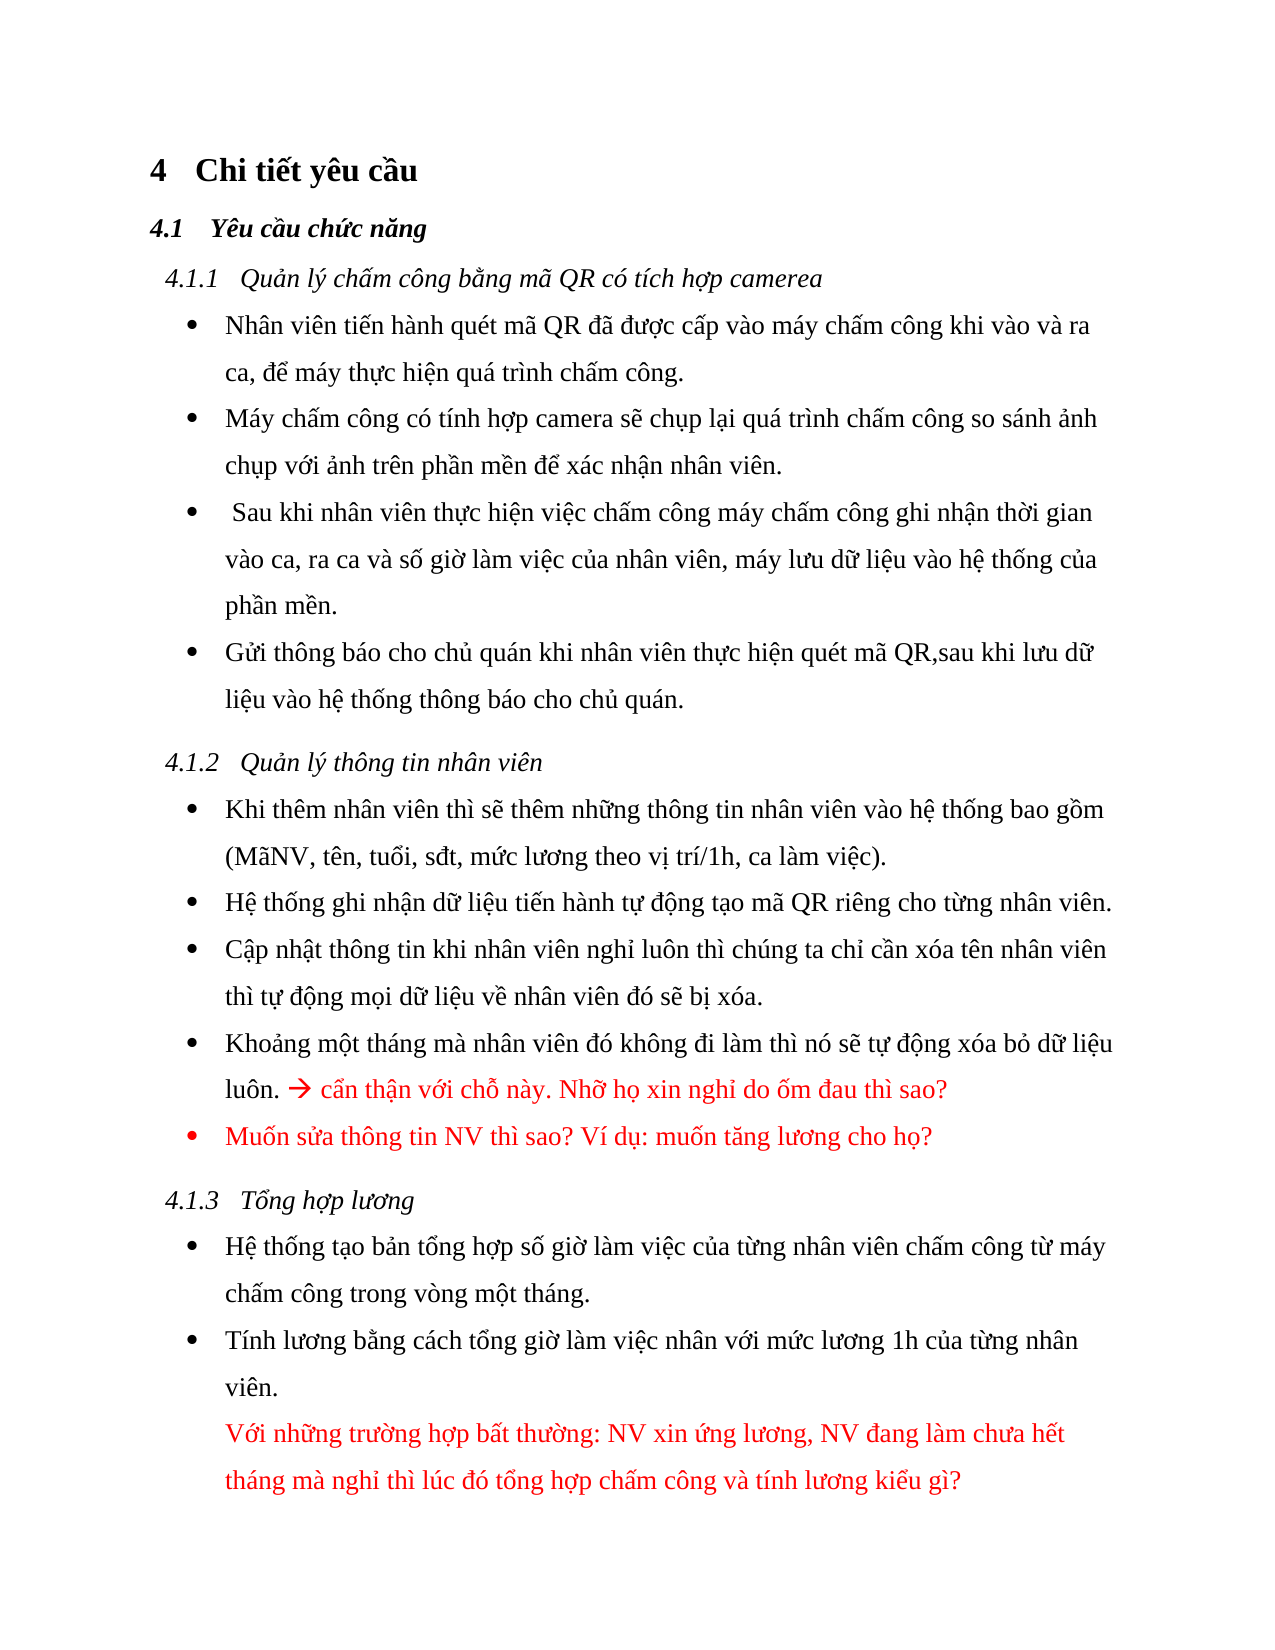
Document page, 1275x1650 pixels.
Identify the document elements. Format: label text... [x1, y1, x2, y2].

list Tính lương bằng cách tổng giờ làm việc nhân với mức lương 1h của từng nhân viên. [187, 1324, 1125, 1402]
list Máy chấm công có tính hợp camera sẽ chụp lại quá trình chấm công so sánh ảnh chụp với ảnh trên phần mền để xác nhận nhân viên. [187, 403, 1125, 481]
list Nhân viên tiến hành quét mã QR đã được cấp vào máy chấm công khi vào và ra ca, để máy thực hiện quá trình chấm công. [187, 309, 1125, 387]
list Hệ thống ghi nhận dữ liệu tiến hành tự động tạo mã QR riêng cho từng nhân viên. [187, 886, 1125, 918]
list Muốn sửa thông tin NV thì sao? Ví dụ: muốn tăng lương cho họ? [187, 1120, 1125, 1152]
list Sau khi nhân viên thực hiện việc chấm công máy chấm công ghi nhận thời gian vào ca, ra ca và số giờ làm việc của nhân viên, máy lưu dữ liệu vào hệ thống của phần mền. [187, 496, 1125, 621]
list Gửi thông báo cho chủ quán khi nhân viên thực hiện quét mã QR,sau khi lưu dữ liệu vào hệ thống thông báo cho chủ quán. [187, 636, 1125, 714]
list Khi thêm nhân viên thì sẽ thêm những thông tin nhân viên vào hệ thống bao gồm (MãNV, tên, tuổi, sđt, mức lương theo vị trí/1h, ca làm việc). [187, 793, 1125, 871]
subtitle Quản lý chấm công bằng mã QR có tích hợp camerea [165, 262, 1125, 294]
list Cập nhật thông tin khi nhân viên nghỉ luôn thì chúng ta chỉ cần xóa tên nhân viên thì tự động mọi dữ liệu về nhân viên đó sẽ bị xóa. [187, 933, 1125, 1011]
subtitle Tổng hợp lương [165, 1184, 1125, 1215]
list Hệ thống tạo bản tổng hợp số giờ làm việc của từng nhân viên chấm công từ máy chấm công trong vòng một tháng. [187, 1231, 1125, 1308]
text Với những trường hợp bất thường: NV xin ứng lương, NV đang làm chưa hết tháng mà nghỉ thì lúc đó tổng hợp chấm công và tính lương kiểu gì? [225, 1417, 1125, 1495]
subtitle Chi tiết yêu cầu [150, 150, 1125, 188]
subtitle Quản lý thông tin nhân viên [165, 746, 1125, 777]
subtitle Yêu cầu chức năng [150, 212, 1125, 243]
list Khoảng một tháng mà nhân viên đó không đi làm thì nó sẽ tự động xóa bỏ dữ liệu luôn. cẩn thận với chỗ này. Nhỡ họ xin nghỉ do ốm đau thì sao? [187, 1027, 1125, 1105]
